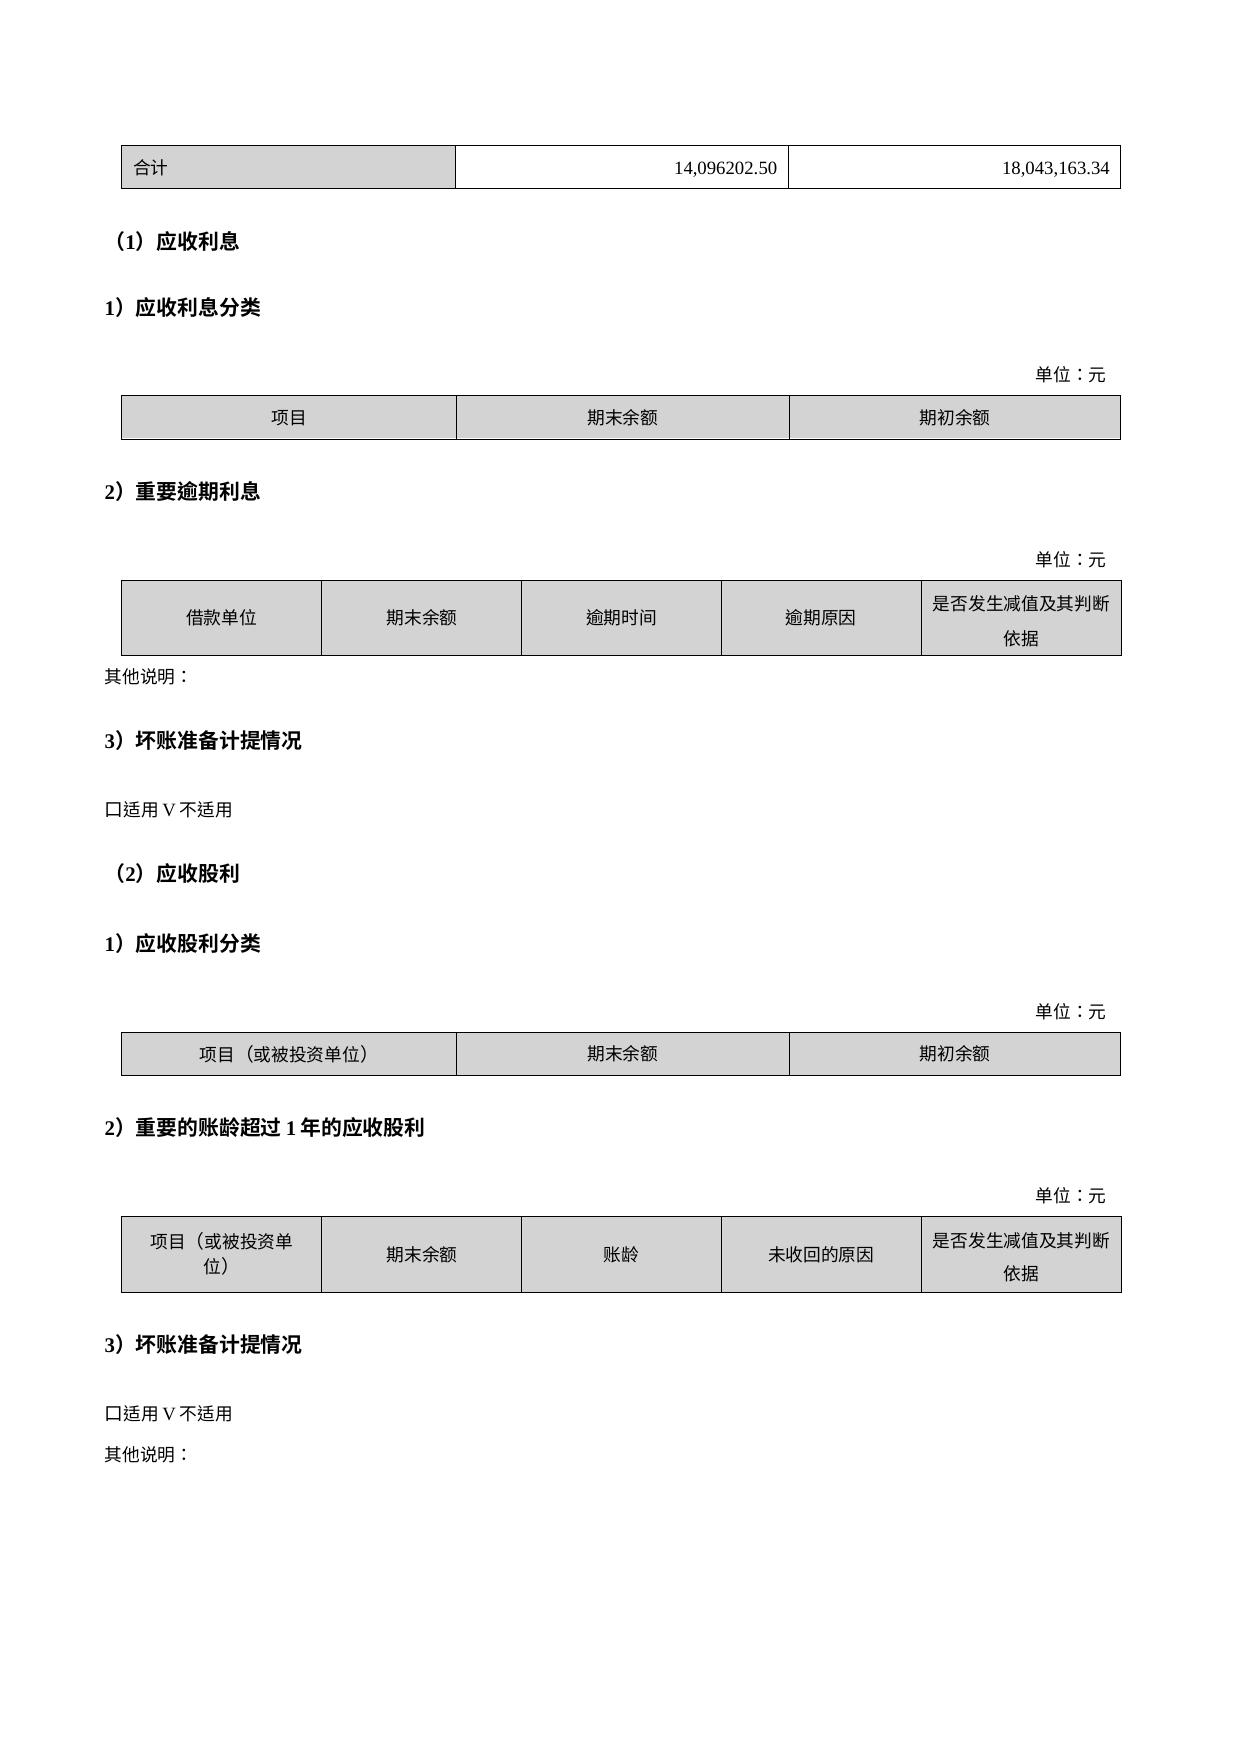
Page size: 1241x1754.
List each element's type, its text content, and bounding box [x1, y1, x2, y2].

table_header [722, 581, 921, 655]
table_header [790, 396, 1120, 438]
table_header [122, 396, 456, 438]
subtitle 2）重要的账龄超过1年的应收股利 [104, 1113, 1138, 1142]
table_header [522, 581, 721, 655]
subtitle 1）应收利息分类 [104, 293, 1138, 321]
text 口适用V不适用 [104, 796, 1138, 822]
text 单位：元 [1036, 1184, 1138, 1208]
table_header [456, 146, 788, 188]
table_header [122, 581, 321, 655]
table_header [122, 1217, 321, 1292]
text 单位：元 [1036, 547, 1138, 571]
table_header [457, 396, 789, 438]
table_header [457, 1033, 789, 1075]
text 口适用V不适用 [104, 1400, 1138, 1426]
subtitle （1）应收利息 [104, 227, 1138, 255]
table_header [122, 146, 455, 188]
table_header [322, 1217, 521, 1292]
text 其他说明： [104, 664, 1138, 689]
text 其他说明： [104, 1442, 1138, 1467]
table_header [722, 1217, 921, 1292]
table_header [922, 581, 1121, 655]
text 单位：元 [1036, 363, 1138, 387]
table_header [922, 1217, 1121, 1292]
subtitle 1）应收股利分类 [104, 929, 1138, 958]
text 单位：元 [1036, 999, 1138, 1024]
subtitle 2）重要逾期利息 [104, 477, 1138, 505]
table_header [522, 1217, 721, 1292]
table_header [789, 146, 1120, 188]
subtitle 3）坏账准备计提情况 [104, 1330, 1138, 1359]
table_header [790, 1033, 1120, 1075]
subtitle （2）应收股利 [104, 859, 1138, 888]
subtitle 3）坏账准备计提情况 [104, 726, 1138, 754]
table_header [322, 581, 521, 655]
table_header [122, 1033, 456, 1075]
